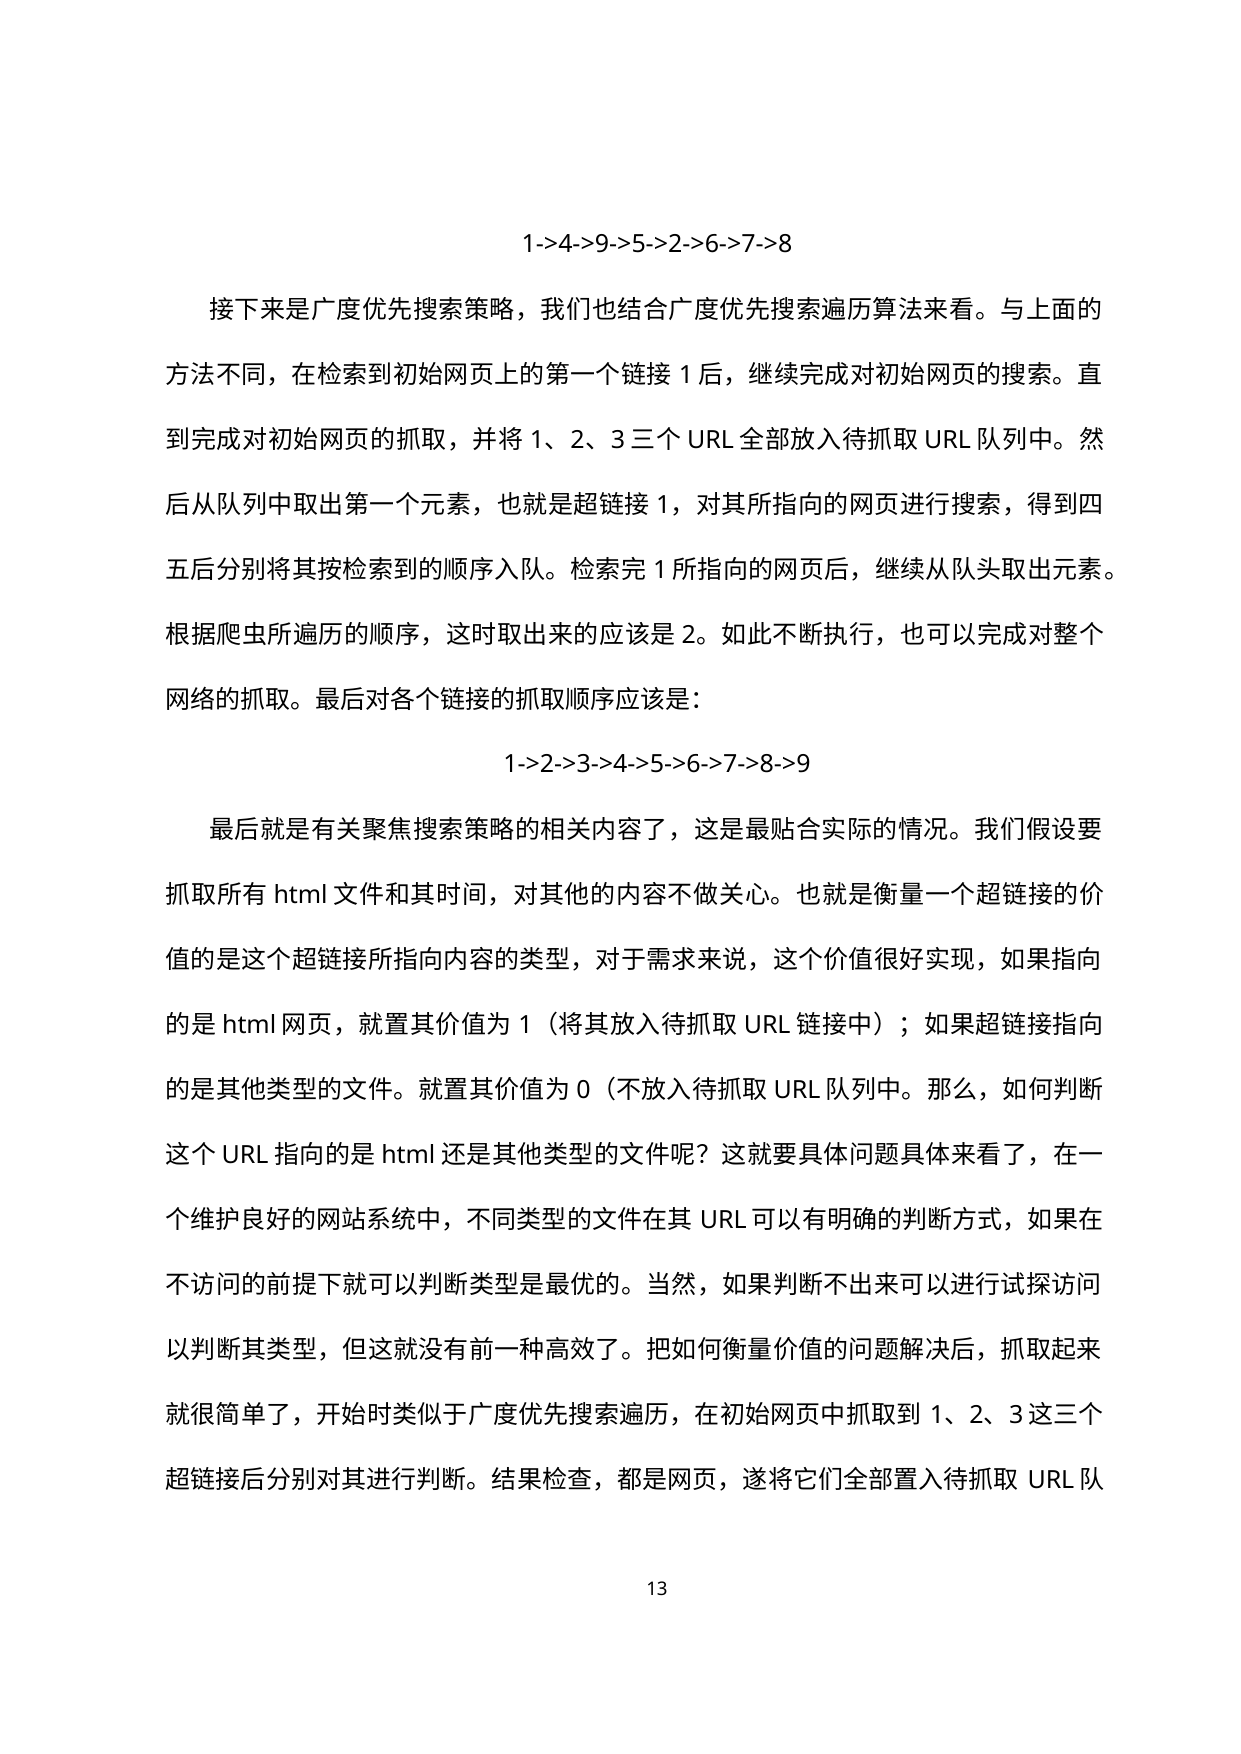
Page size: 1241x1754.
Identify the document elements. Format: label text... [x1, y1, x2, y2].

text 1->4->9->5->2->6->7->8 [165, 211, 1104, 276]
text 接下来是广度优先搜索策略，我们也结合广度优先搜索遍历算法来看。与上面的方法不同，在检索到初始网页上的第一个链接1后，继续完成对初始网页的搜索。直到完成对初始网页的抓取，并将1、2、3三个URL全部放入待抓取URL队列中。然后从队列中取出第一个元素，也就是超链接1，对其所指向的网页进行搜索，得到四五后分别将其按检索到的顺序入队。检索完1所指向的网页后，继续从队头取出元素。根据爬虫所遍历的顺序，这时取出来的应该是2。如此不断执行，也可以完成对整个网络的抓取。最后对各个链接的抓取顺序应该是： [165, 276, 1104, 731]
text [165, 796, 1104, 1511]
text 1->2->3->4->5->6->7->8->9 [165, 731, 1104, 796]
